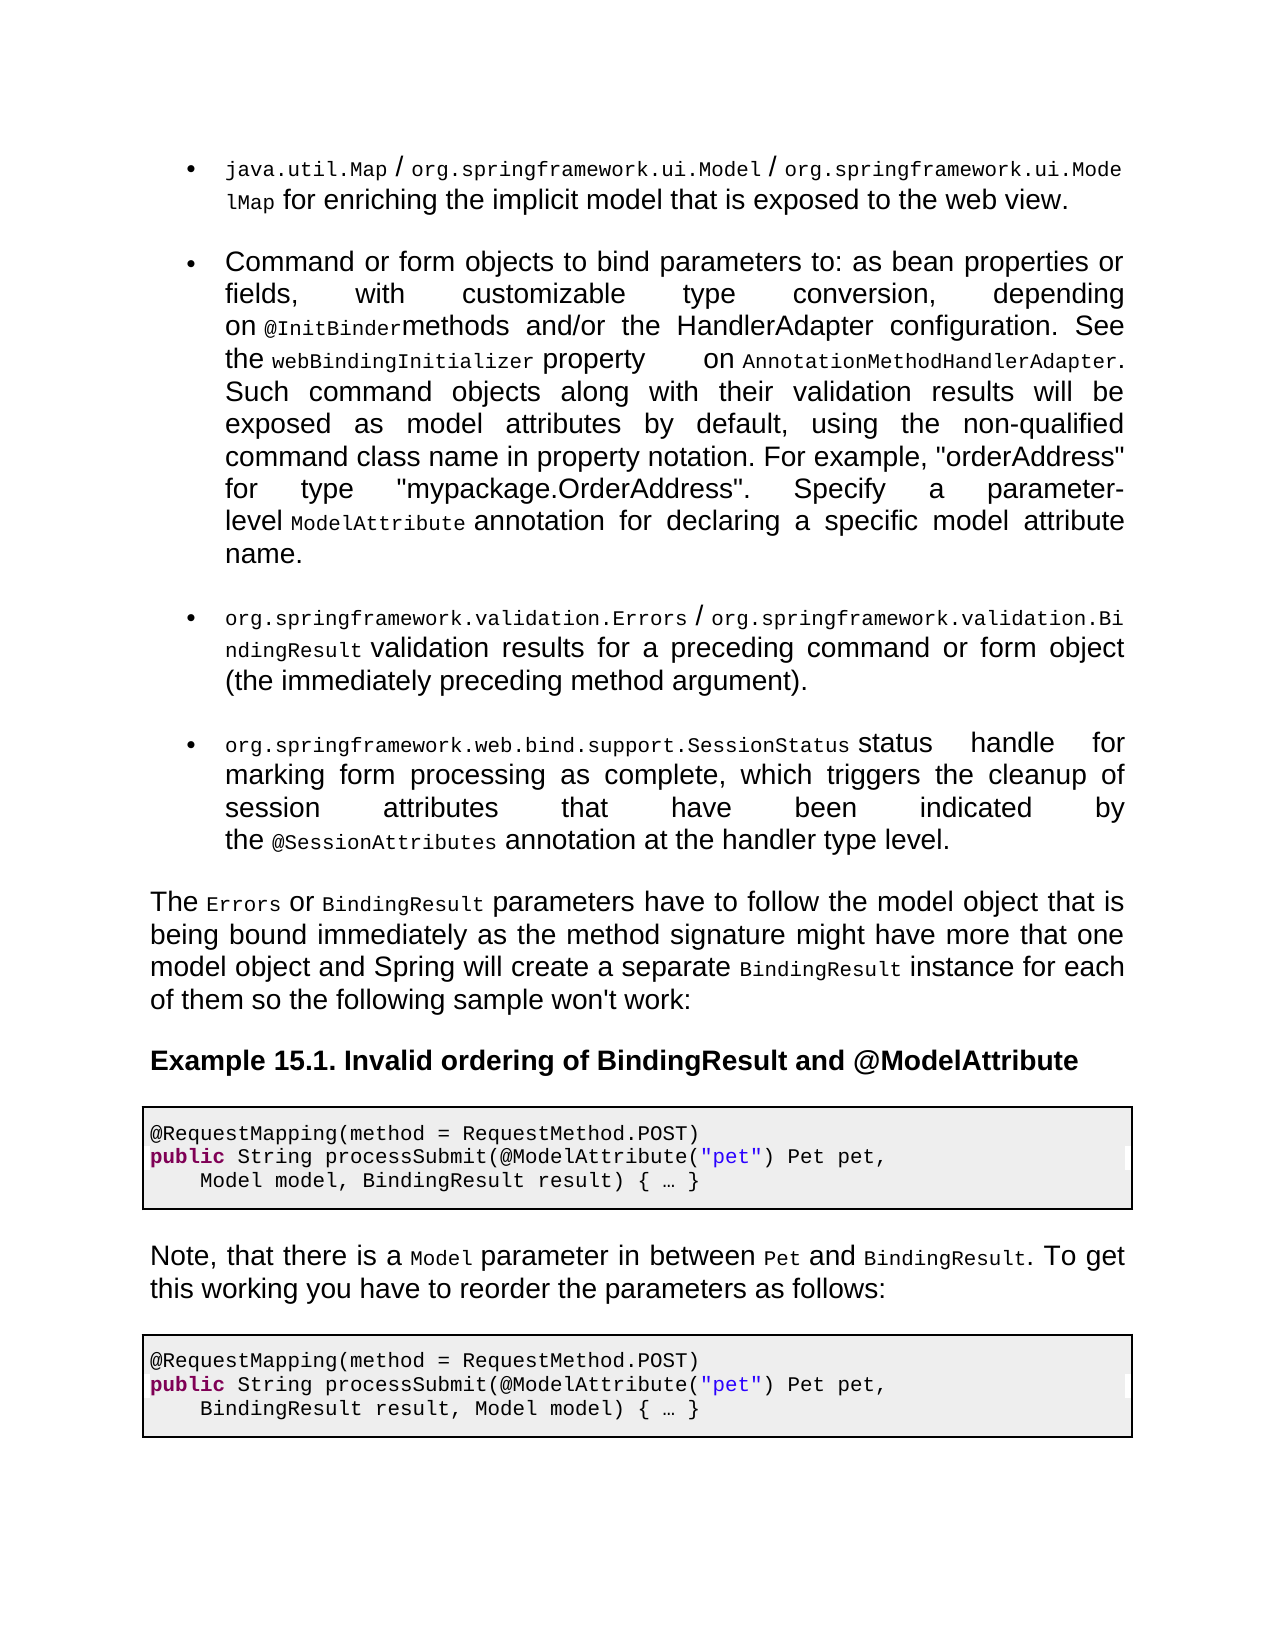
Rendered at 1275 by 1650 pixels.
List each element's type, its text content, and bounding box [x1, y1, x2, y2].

list Command or form objects to bind parameters to: as bean properties or fields, with customizable type conversion, depending on @InitBindermethods and/or the HandlerAdapter configuration. See the webBindingInitializer property on AnnotationMethodHandlerAdapter. Such command objects along with their validation results will be exposed as model attributes by default, using the non-qualified command class name in property notation. For example, "orderAddress" for type "mypackage.OrderAddress". Specify a parameter-level ModelAttribute annotation for declaring a specific model attribute name. [187, 244, 1125, 569]
text @RequestMapping(method = RequestMethod.POST) [144, 1108, 1131, 1146]
list java.util.Map / org.springframework.ui.Model / org.springframework.ui.ModelMap for enriching the implicit model that is exposed to the web view. [187, 150, 1125, 215]
text @RequestMapping(method = RequestMethod.POST) [144, 1336, 1131, 1374]
title Example 15.1. Invalid ordering of BindingResult and @ModelAttribute [150, 1044, 1125, 1077]
text The Errors or BindingResult parameters have to follow the model object that is being bound immediately as the method signature might have more that one model object and Spring will create a separate BindingResult instance for each of them so the following sample won't work: [150, 885, 1125, 1015]
list org.springframework.web.bind.support.SessionStatus status handle for marking form processing as complete, which triggers the cleanup of session attributes that have been indicated by the @SessionAttributes annotation at the handler type level. [187, 726, 1125, 856]
text Note, that there is a Model parameter in between Pet and BindingResult. To get this working you have to reorder the parameters as follows: [150, 1239, 1125, 1304]
text Model model, BindingResult result) { … } [144, 1153, 1131, 1208]
text BindingResult result, Model model) { … } [144, 1381, 1131, 1436]
list org.springframework.validation.Errors / org.springframework.validation.BindingResult validation results for a preceding command or form object (the immediately preceding method argument). [187, 599, 1125, 696]
